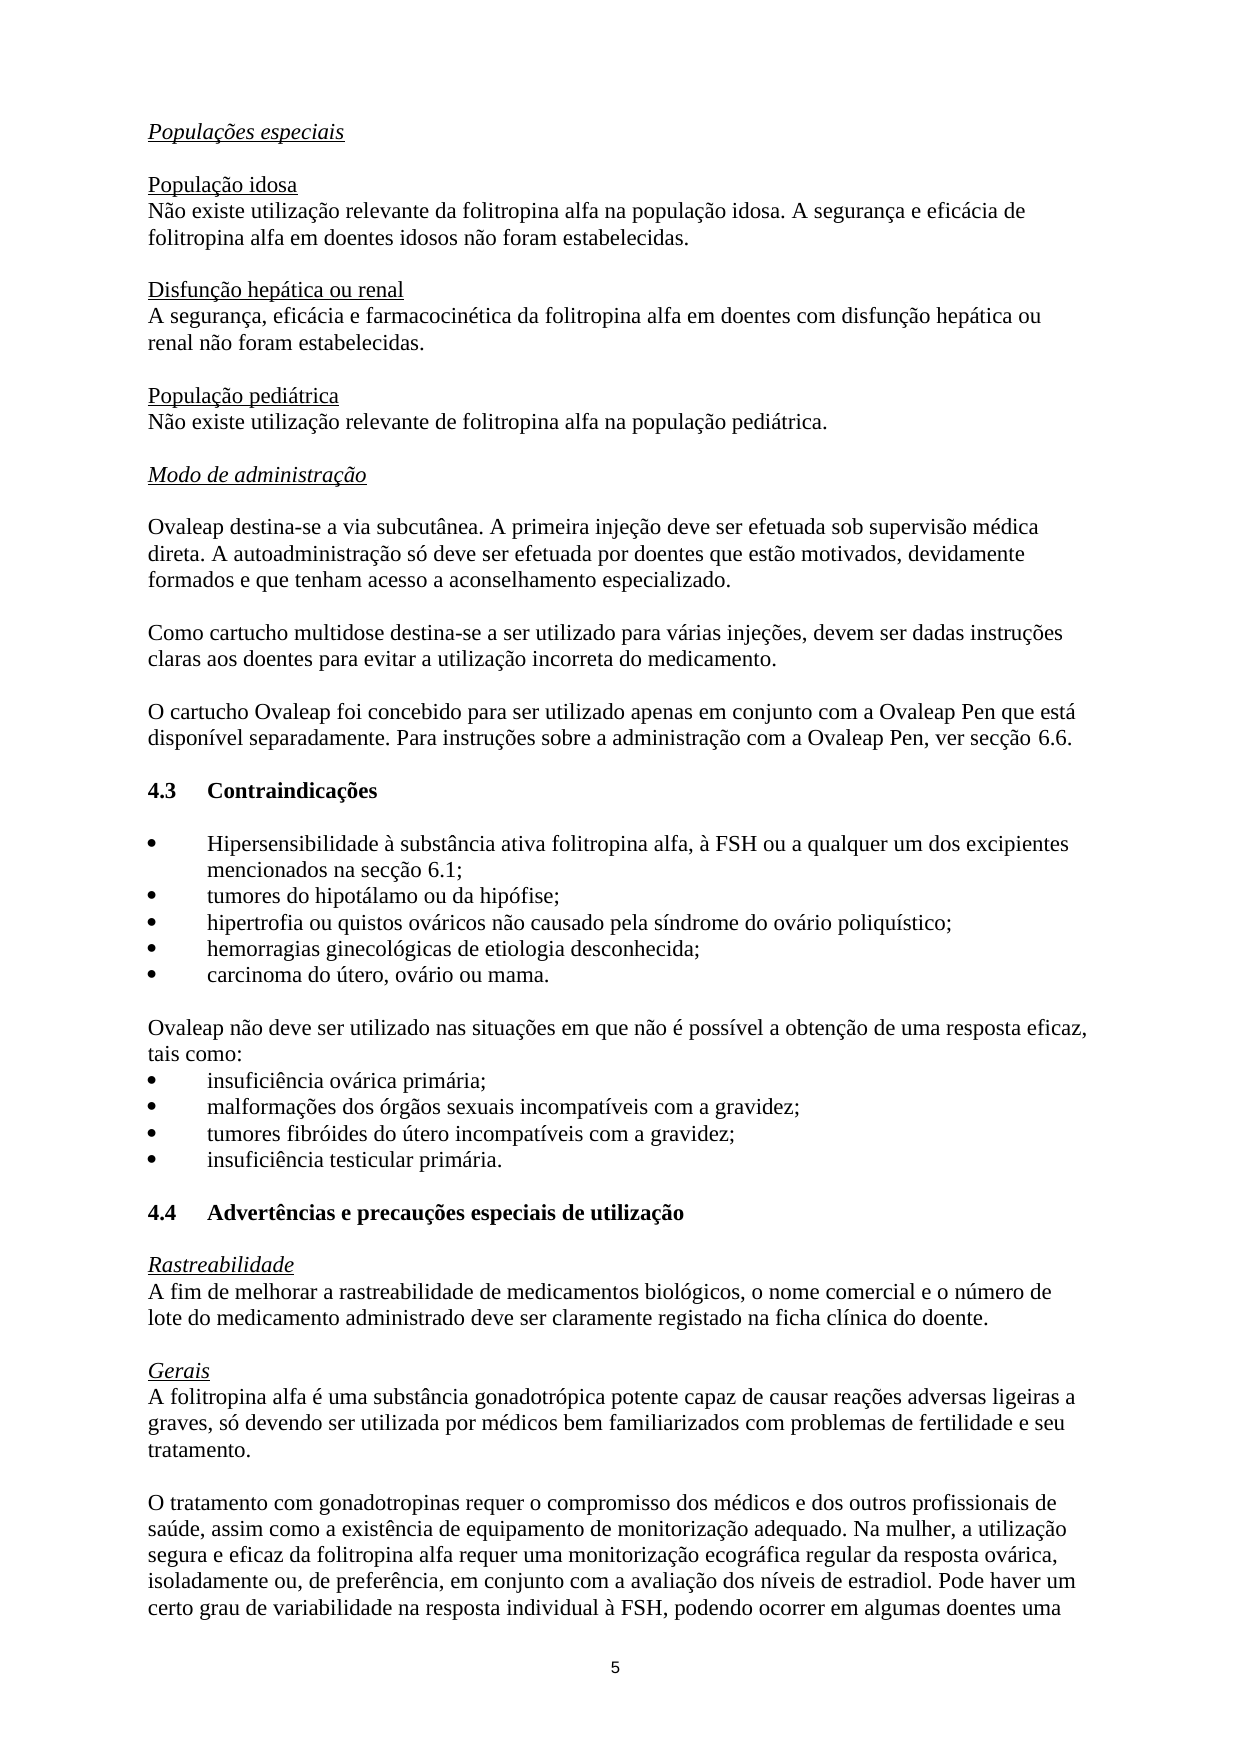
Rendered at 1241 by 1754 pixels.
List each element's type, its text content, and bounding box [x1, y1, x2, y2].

text Disfunção hepática ou renal [148, 276, 1092, 303]
text Rastreabilidade [148, 1251, 1092, 1278]
text O cartucho Ovaleap foi concebido para ser utilizado apenas em conjunto com a Ovaleap Pen que está disponível separadamente. Para instruções sobre a administração com a Ovaleap Pen, ver secção 6.6. [148, 698, 1092, 751]
text 4.3 Contraindicações [148, 777, 1092, 803]
list carcinoma do útero, ovário ou mama. [148, 961, 1092, 988]
text Ovaleap destina-se a via subcutânea. A primeira injeção deve ser efetuada sob supervisão médica direta. A autoadministração só deve ser efetuada por doentes que estão motivados, devidamente formados e que tenham acesso a aconselhamento especializado. [148, 513, 1092, 592]
text Não existe utilização relevante da folitropina alfa na população idosa. A segurança e eficácia de folitropina alfa em doentes idosos não foram estabelecidas. [148, 197, 1092, 250]
text População pediátrica [148, 382, 1092, 408]
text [148, 1488, 1092, 1620]
text A fim de melhorar a rastreabilidade de medicamentos biológicos, o nome comercial e o número de lote do medicamento administrado deve ser claramente registado na ficha clínica do doente. [148, 1278, 1092, 1330]
list hemorragias ginecológicas de etiologia desconhecida; [148, 935, 1092, 961]
text 4.4 Advertências e precauções especiais de utilização [148, 1199, 1092, 1225]
list tumores do hipotálamo ou da hipófise; [148, 882, 1092, 909]
text A folitropina alfa é uma substância gonadotrópica potente capaz de causar reações adversas ligeiras a graves, só devendo ser utilizada por médicos bem familiarizados com problemas de fertilidade e seu tratamento. [148, 1383, 1092, 1462]
list insuficiência ovárica primária; [148, 1067, 1092, 1093]
text Gerais [148, 1357, 1092, 1383]
text População idosa [148, 171, 1092, 197]
list insuficiência testicular primária. [148, 1146, 1092, 1172]
list Hipersensibilidade à substância ativa folitropina alfa, à FSH ou a qualquer um dos excipientes mencionados na secção 6.1; [148, 830, 1092, 882]
text Não existe utilização relevante de folitropina alfa na população pediátrica. [148, 408, 1092, 434]
list hipertrofia ou quistos ováricos não causado pela síndrome do ovário poliquístico; [148, 909, 1092, 935]
list malformações dos órgãos sexuais incompatíveis com a gravidez; [148, 1093, 1092, 1119]
text Populações especiais [148, 118, 1092, 144]
text A segurança, eficácia e farmacocinética da folitropina alfa em doentes com disfunção hepática ou renal não foram estabelecidas. [148, 303, 1092, 355]
list tumores fibróides do útero incompatíveis com a gravidez; [148, 1119, 1092, 1146]
text Ovaleap não deve ser utilizado nas situações em que não é possível a obtenção de uma resposta eficaz, tais como: [148, 1014, 1092, 1067]
text Como cartucho multidose destina-se a ser utilizado para várias injeções, devem ser dadas instruções claras aos doentes para evitar a utilização incorreta do medicamento. [148, 619, 1092, 672]
text Modo de administração [148, 461, 1092, 487]
